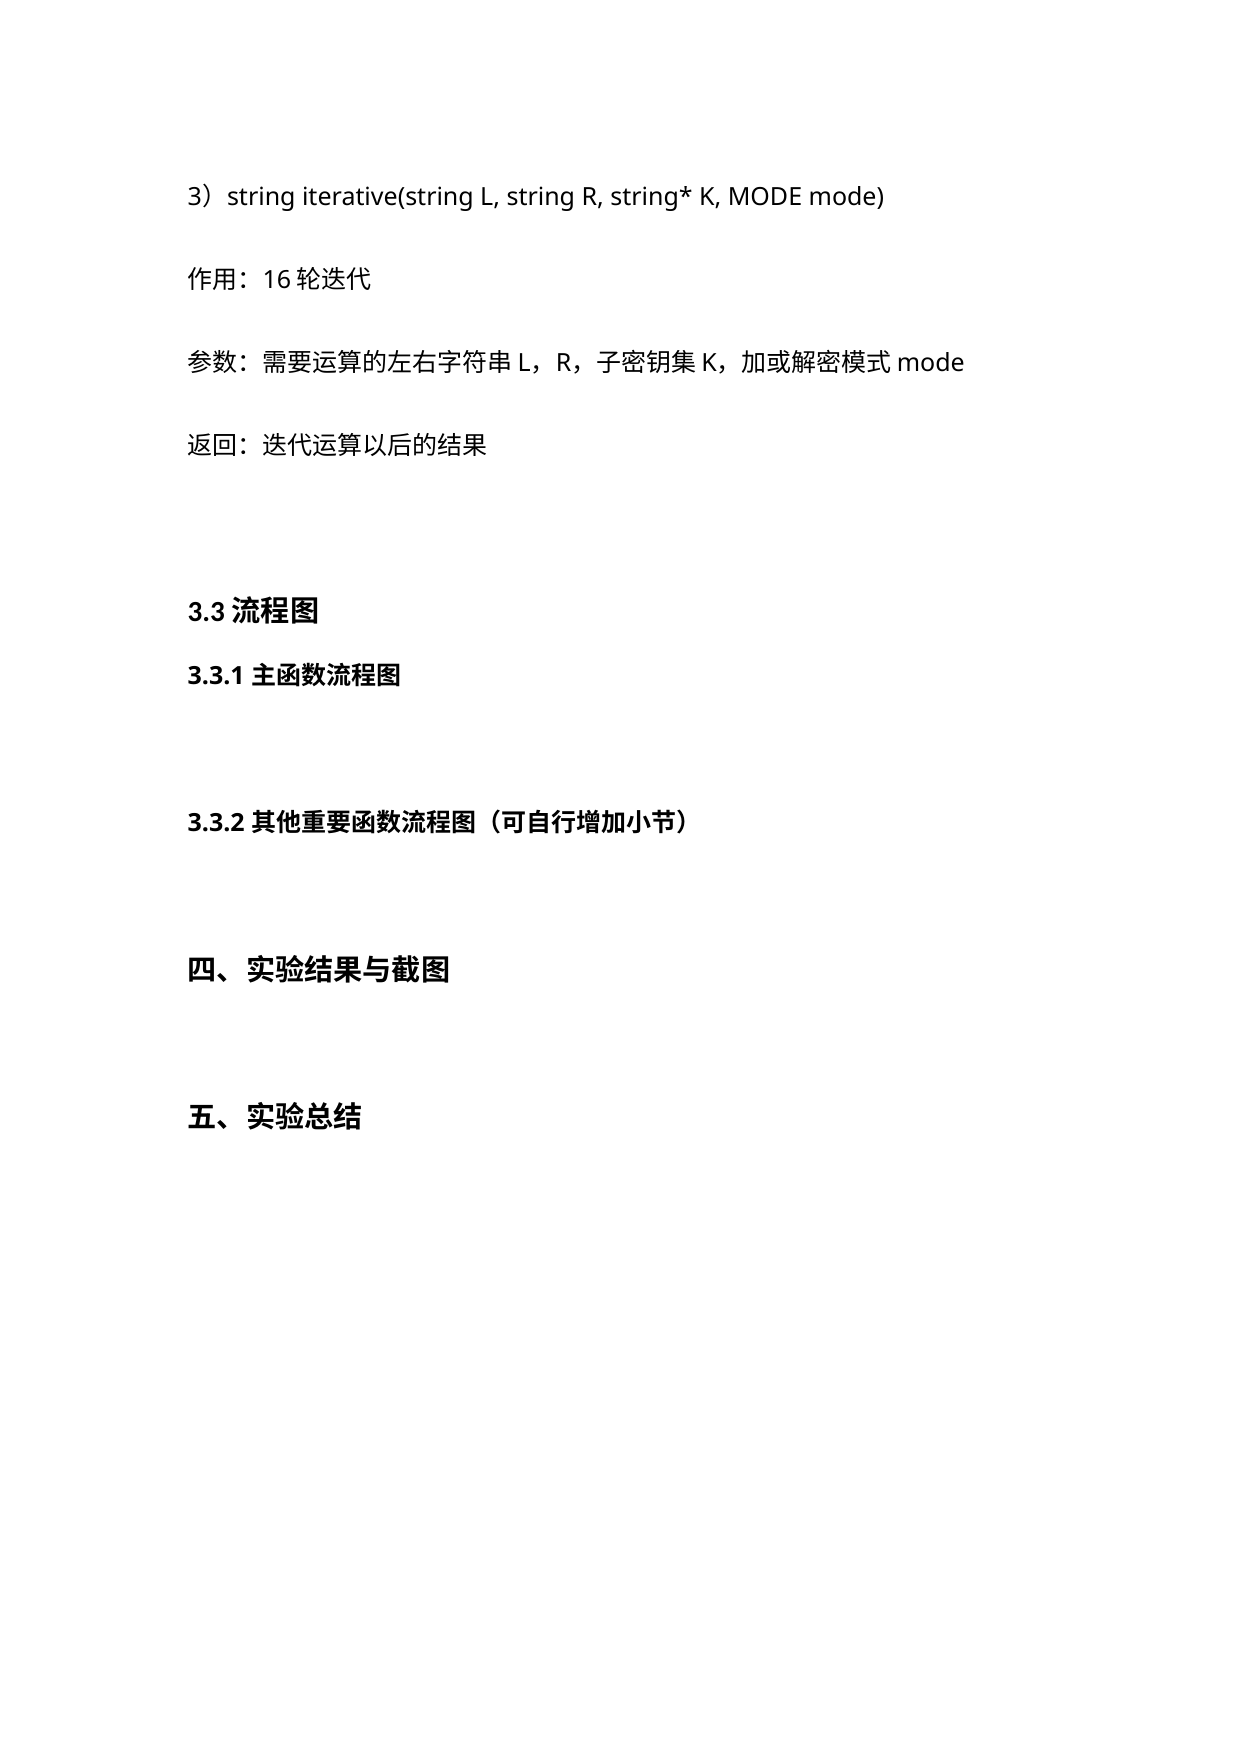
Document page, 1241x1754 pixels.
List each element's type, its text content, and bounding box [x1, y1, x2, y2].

text 3.3.2 其他重要函数流程图（可自行增加小节） [187, 788, 1053, 853]
text 四、实验结果与截图 [187, 935, 1053, 1000]
text 3.3.1 主函数流程图 [187, 641, 1053, 706]
text 作用：16轮迭代 [187, 245, 1053, 310]
text 五、实验总结 [187, 1082, 1053, 1147]
text 返回：迭代运算以后的结果 [187, 411, 1053, 476]
text 参数：需要运算的左右字符串L，R，子密钥集K，加或解密模式mode [187, 328, 1053, 393]
text 3）string iterative(string L, string R, string* K, MODE mode) [187, 162, 1053, 227]
text 3.3 流程图 [187, 576, 1053, 641]
